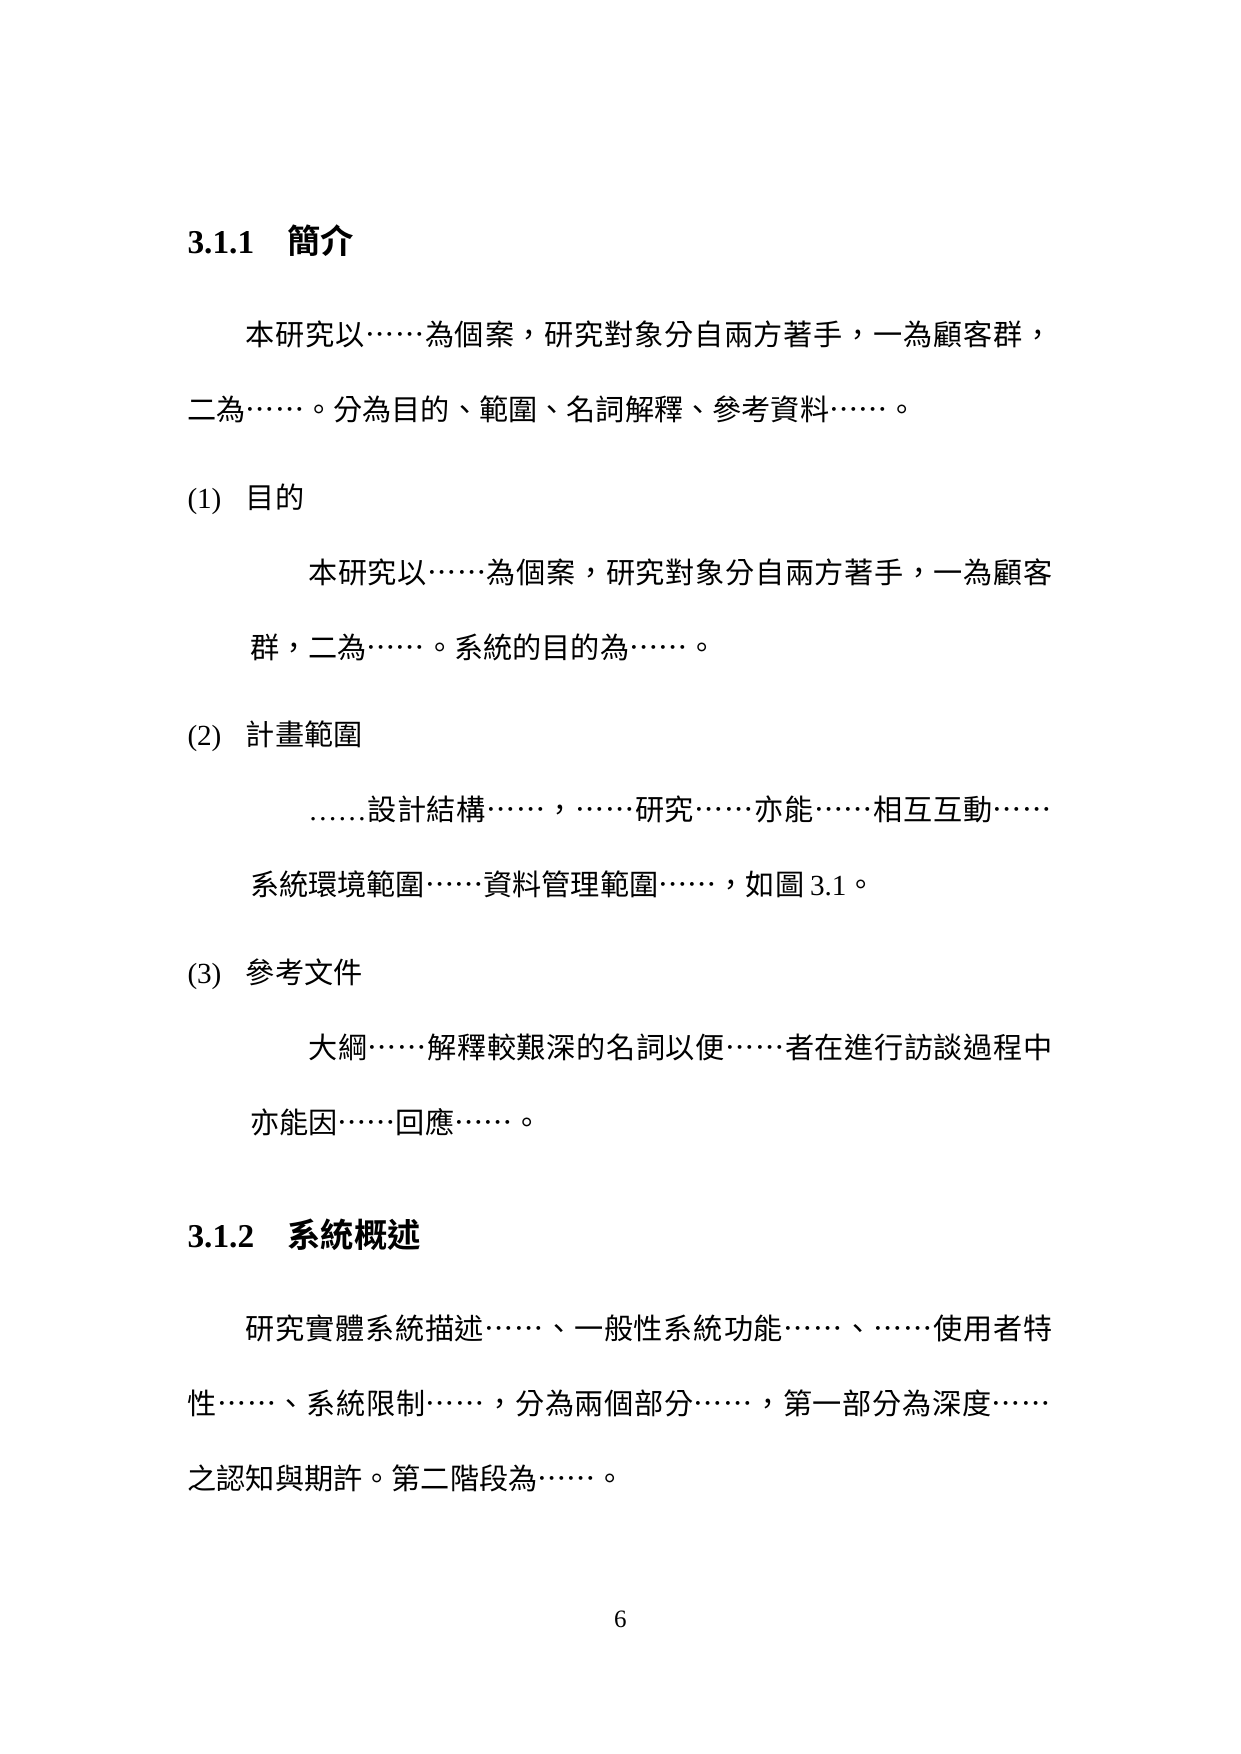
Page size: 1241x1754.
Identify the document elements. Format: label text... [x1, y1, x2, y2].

text 本研究以……為個案，研究對象分自兩方著手，一為顧客群，二為……。分為目的、範圍、名詞解釋、參考資料……。 [187, 296, 1053, 446]
list ……設計結構……，……研究……亦能……相互互動……系統環境範圍……資料管理範圍……，如圖3.1。 [250, 771, 1053, 921]
text 研究實體系統描述……、一般性系統功能……、……使用者特性……、系統限制……，分為兩個部分……，第一部分為深度……之認知與期許。第二階段為……。 [187, 1289, 1053, 1514]
list 參考文件 [187, 933, 1053, 1008]
list 目的 [187, 458, 1053, 533]
subtitle 簡介 [187, 202, 1053, 277]
list 計畫範圍 [187, 696, 1053, 771]
list 大綱……解釋較艱深的名詞以便……者在進行訪談過程中，亦能因……回應……。 [250, 1008, 1053, 1158]
subtitle 系統概述 [187, 1196, 1053, 1271]
list 本研究以……為個案，研究對象分自兩方著手，一為顧客群，二為……。系統的目的為……。 [250, 533, 1053, 683]
